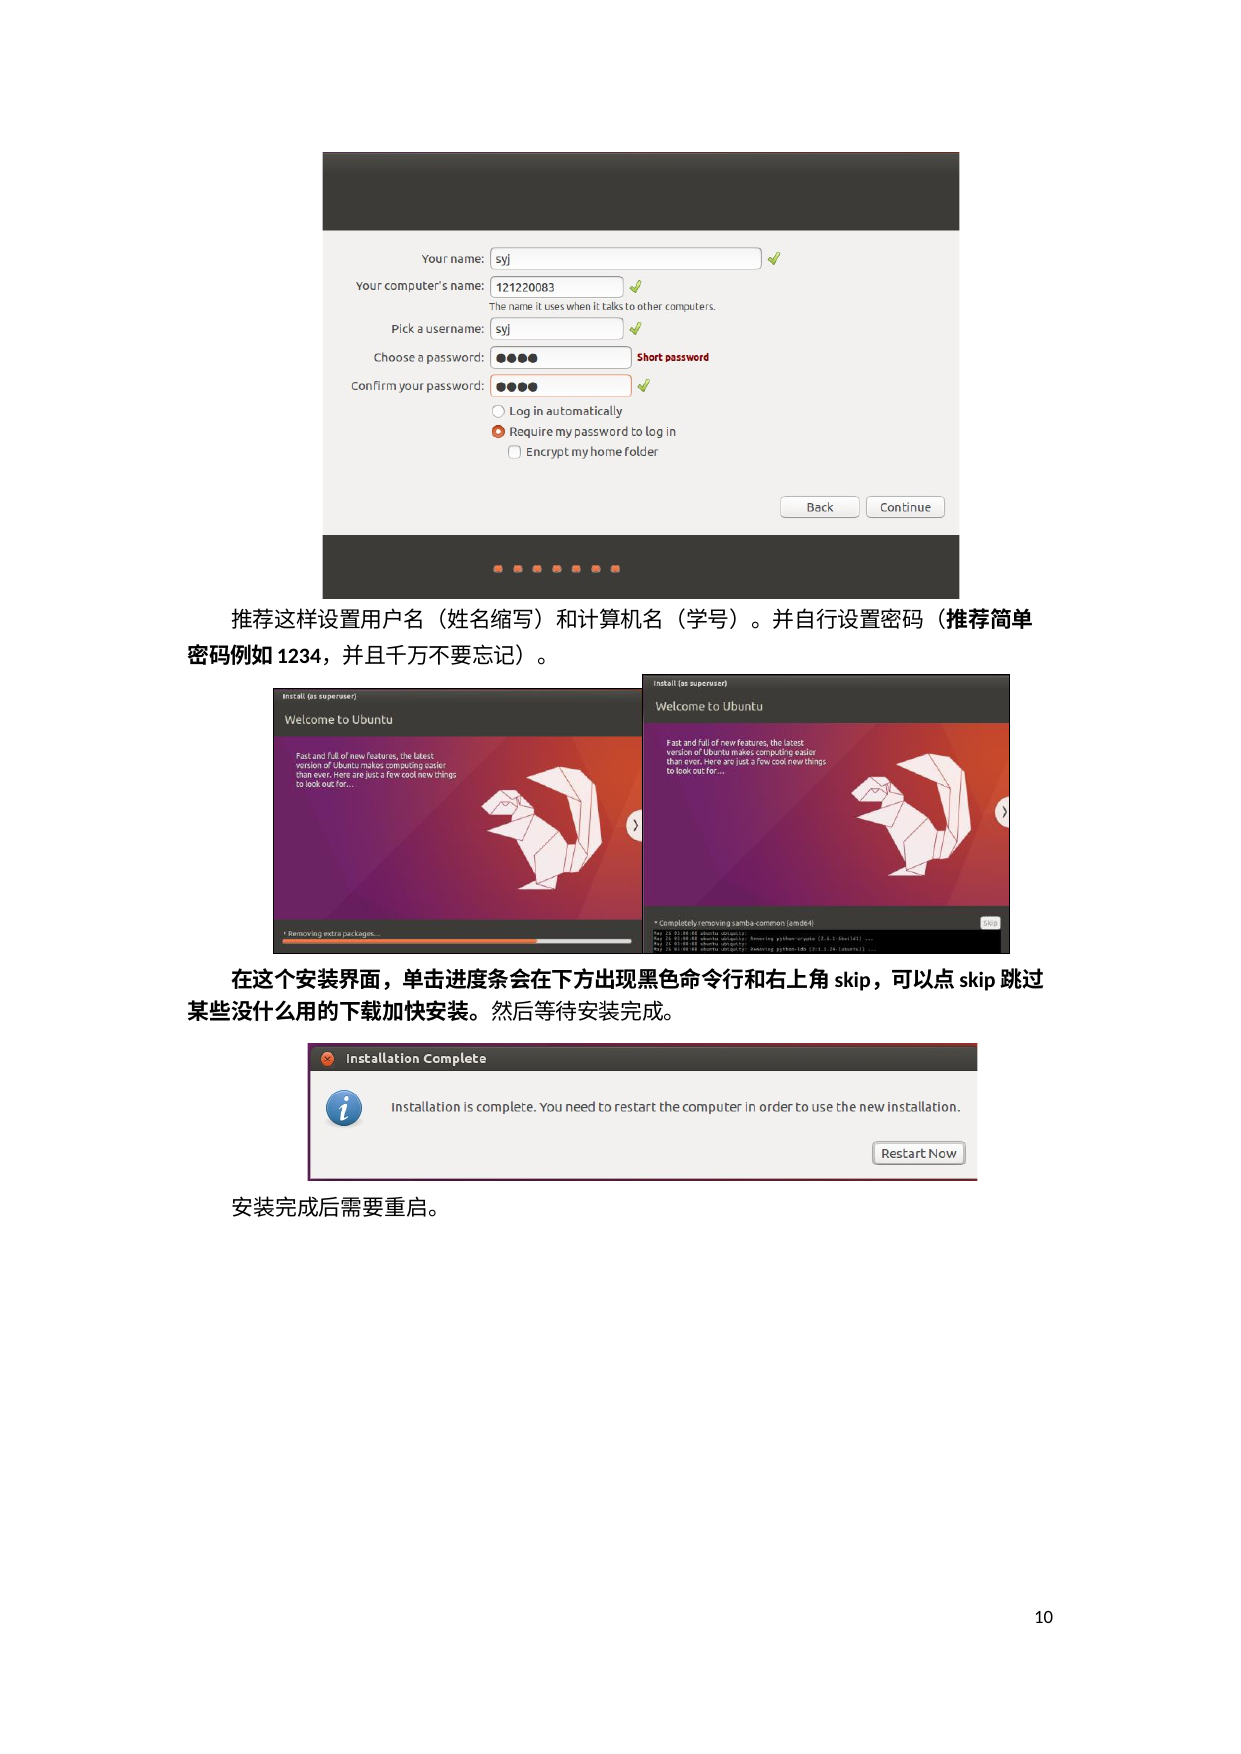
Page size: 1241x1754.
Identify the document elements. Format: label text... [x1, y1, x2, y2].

text 推荐这样设置用户名（姓名缩写）和计算机名（学号）。并自行设置密码（推荐简单密码例如 1234，并且千万不要忘记）。 [187, 602, 1051, 669]
picture [307, 1043, 978, 1181]
subtitle 在这个安装界面，单击进度条会在下方出现黑色命令行和右上角 skip，可以点 skip 跳过某些没什么用的下载加快安装。然后等待安装完成。 [187, 676, 1046, 1026]
picture [322, 152, 960, 599]
